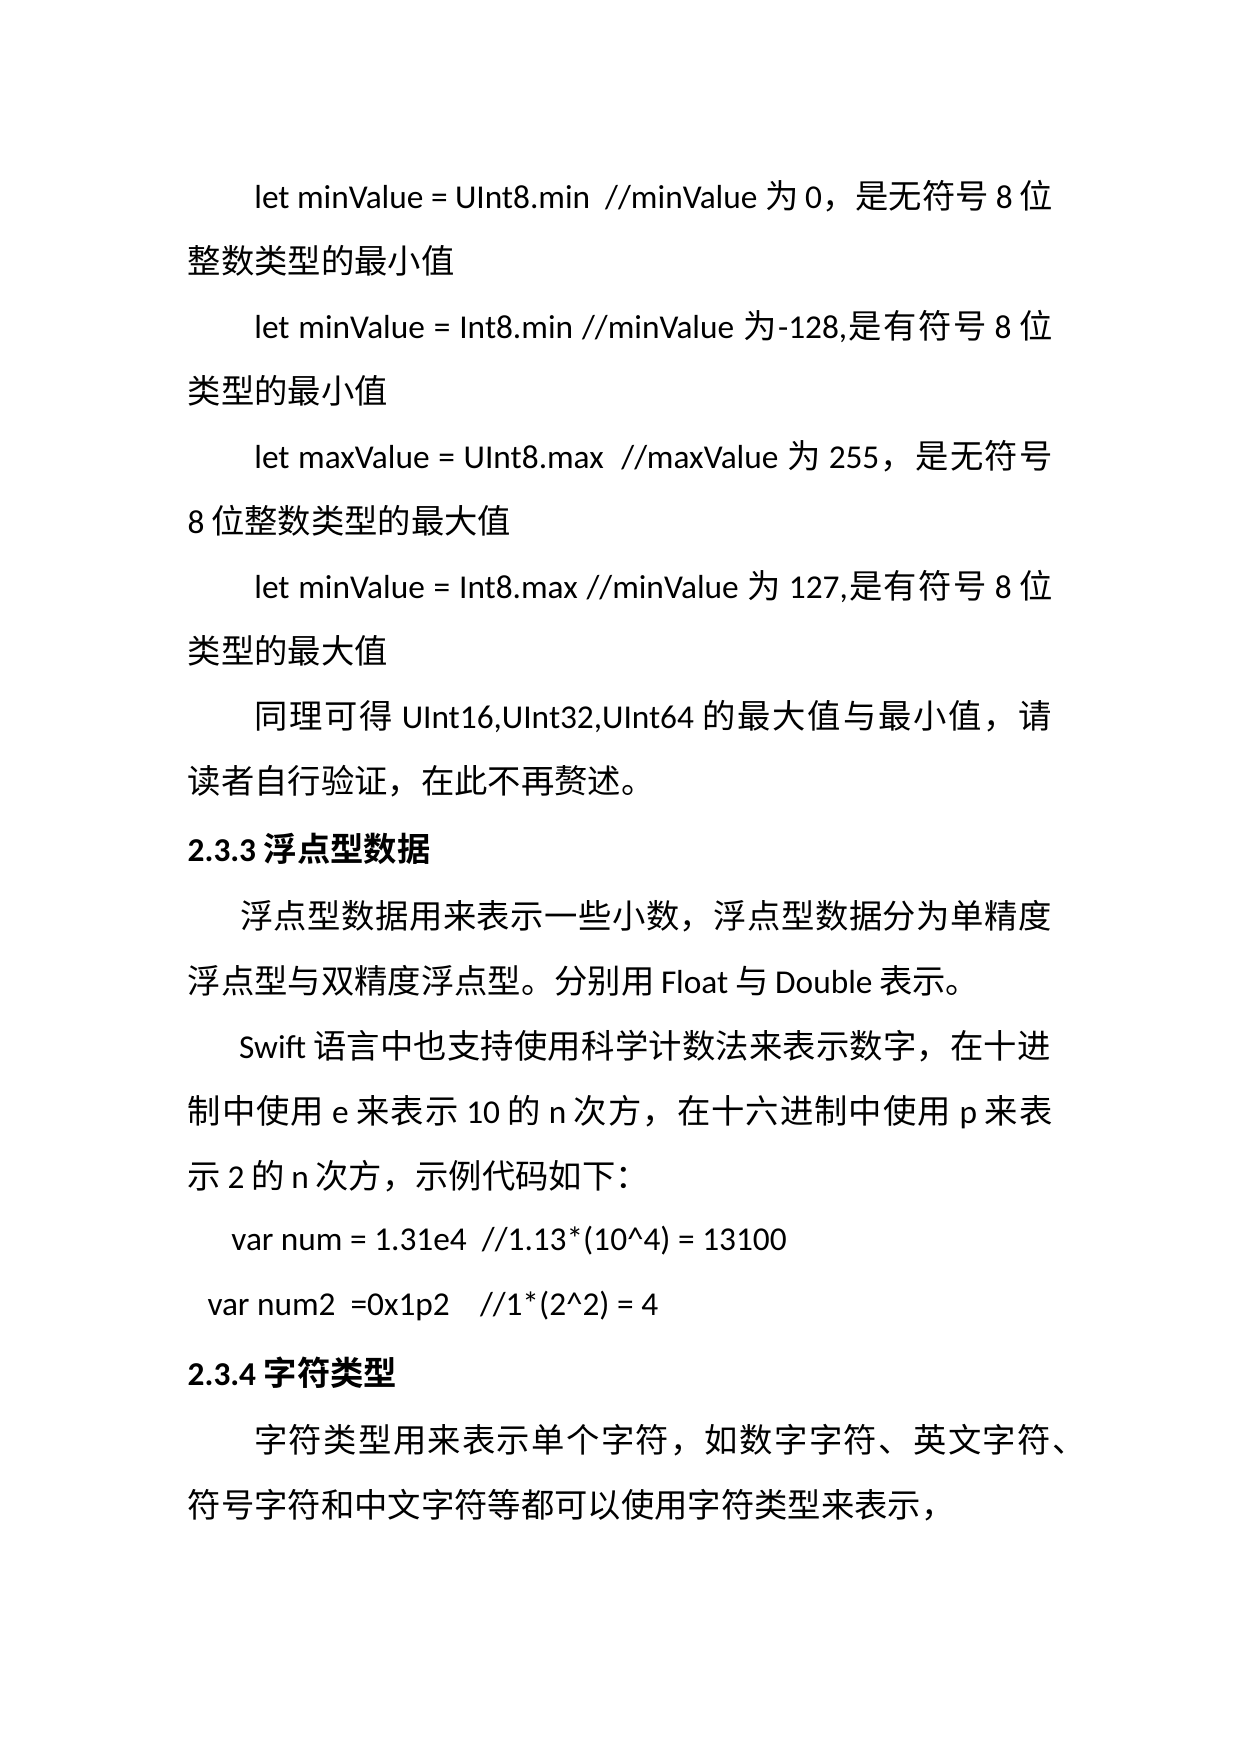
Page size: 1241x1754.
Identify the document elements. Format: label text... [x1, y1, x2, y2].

text var num = 1.31e4 //1.13*(10^4) = 13100 [187, 1206, 1053, 1271]
subtitle 2.3.3 浮点型数据 [187, 814, 1053, 879]
list let minValue = UInt8.min //minValue为0，是无符号8位整数类型的最小值 [187, 162, 1053, 292]
text var num2 =0x1p2 //1*(2^2) = 4 [187, 1271, 1053, 1336]
list let minValue = Int8.max //minValue为127,是有符号8位类型的最大值 [187, 552, 1053, 682]
text Swift语言中也支持使用科学计数法来表示数字，在十进制中使用e来表示10的n次方，在十六进制中使用p来表示2的n次方，示例代码如下： [187, 1011, 1053, 1206]
list let maxValue = UInt8.max //maxValue为255，是无符号8位整数类型的最大值 [187, 422, 1053, 552]
text 浮点型数据用来表示一些小数，浮点型数据分为单精度浮点型与双精度浮点型。分别用Float与Double表示。 [187, 881, 1053, 1011]
list let minValue = Int8.min //minValue为-128,是有符号8位类型的最小值 [187, 292, 1053, 422]
list 同理可得UInt16,UInt32,UInt64的最大值与最小值，请读者自行验证，在此不再赘述。 [187, 682, 1053, 812]
subtitle 2.3.4 字符类型 [187, 1338, 1053, 1403]
text 字符类型用来表示单个字符，如数字字符、英文字符、符号字符和中文字符等都可以使用字符类型来表示， [187, 1405, 1053, 1535]
